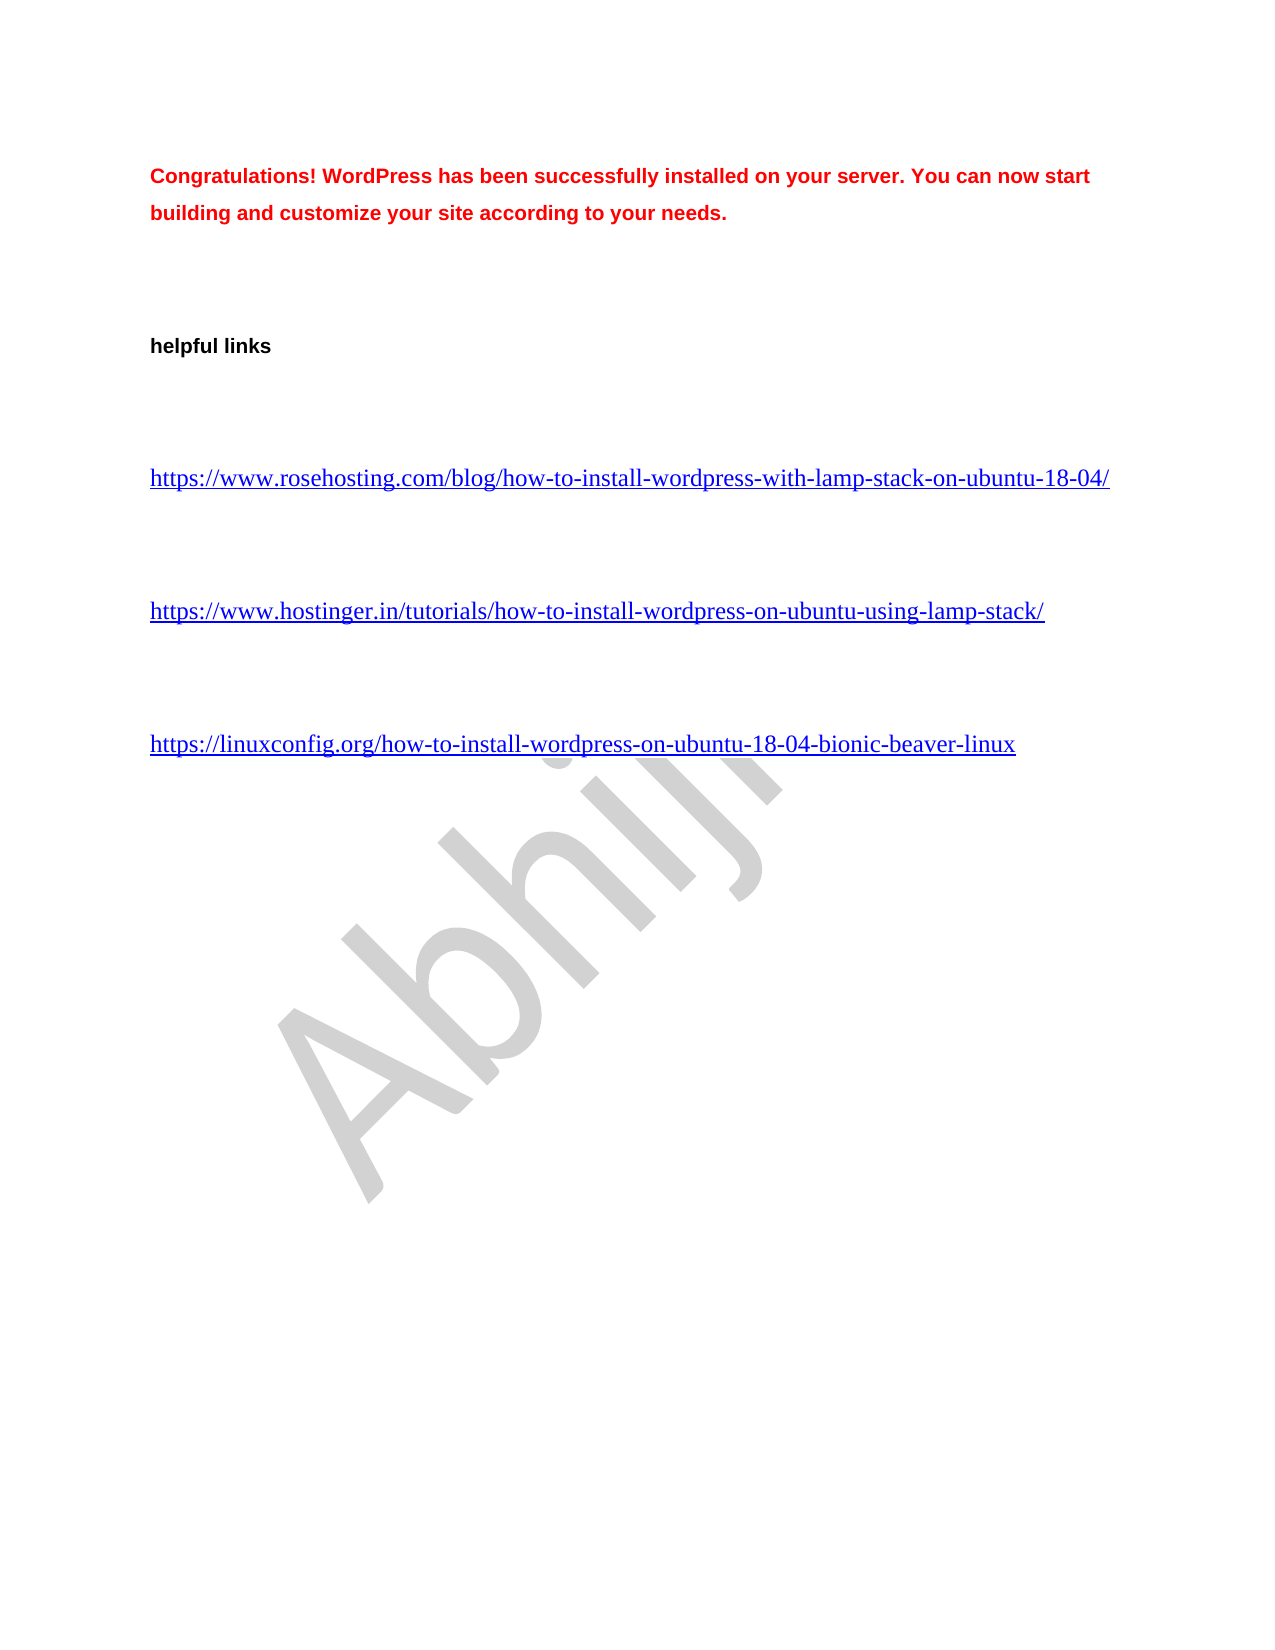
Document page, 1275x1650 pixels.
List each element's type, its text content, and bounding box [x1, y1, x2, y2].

text https://linuxconfig.org/how-to-install-wordpress-on-ubuntu-18-04-bionic-beaver-linux [150, 721, 1125, 758]
text https://www.rosehosting.com/blog/how-to-install-wordpress-with-lamp-stack-on-ubuntu-18-04/ [150, 454, 1125, 492]
text https://www.hostinger.in/tutorials/how-to-install-wordpress-on-ubuntu-using-lamp-stack/ [150, 587, 1125, 625]
text helpful links [150, 321, 1125, 358]
text Congratulations! WordPress has been successfully installed on your server. You can now start building and customize your site according to your needs. [150, 150, 1125, 225]
